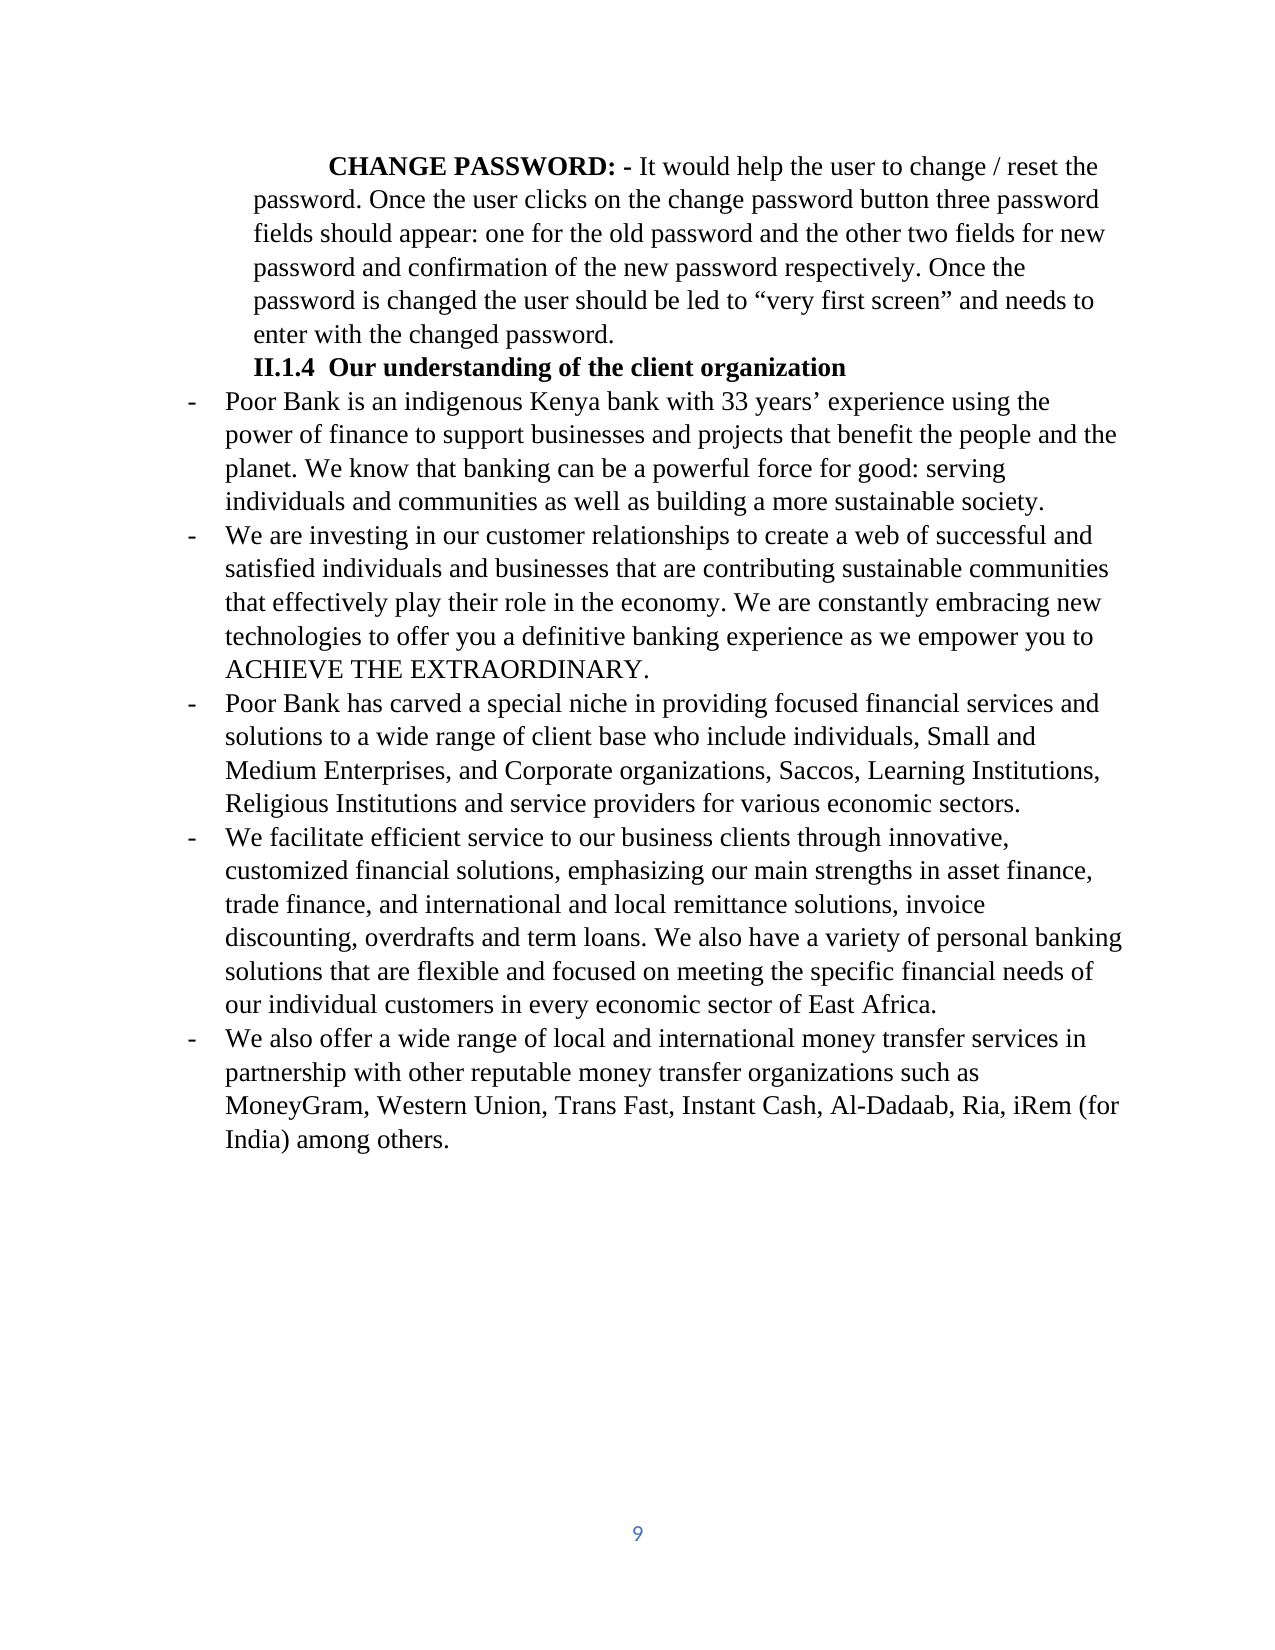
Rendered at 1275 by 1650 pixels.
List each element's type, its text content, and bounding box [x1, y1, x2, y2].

list We also offer a wide range of local and international money transfer services in partnership with other reputable money transfer organizations such as MoneyGram, Western Union, Trans Fast, Instant Cash, Al-Dadaab, Ria, iRem (for India) among others. [187, 1022, 1125, 1154]
list Our understanding of the client organization [253, 351, 1125, 382]
list We are investing in our customer relationships to create a web of successful and satisfied individuals and businesses that are contributing sustainable communities that effectively play their role in the economy. We are constantly embracing new technologies to offer you a definitive banking experience as we empower you to ACHIEVE THE EXTRAORDINARY. [187, 519, 1125, 684]
list We facilitate efficient service to our business clients through innovative, customized financial solutions, emphasizing our main strengths in asset finance, trade finance, and international and local remittance solutions, invoice discounting, overdrafts and term loans. We also have a variety of personal banking solutions that are flexible and focused on meeting the specific financial needs of our individual customers in every economic sector of East Africa. [187, 821, 1125, 1020]
list Poor Bank has carved a special niche in providing focused financial services and solutions to a wide range of client base who include individuals, Small and Medium Enterprises, and Corporate organizations, Saccos, Learning Institutions, Religious Institutions and service providers for various economic sectors. [187, 687, 1125, 818]
text CHANGE PASSWORD: - It would help the user to change / reset the password. Once the user clicks on the change password button three password fields should appear: one for the old password and the other two fields for new password and confirmation of the new password respectively. Once the password is changed the user should be led to “very first screen” and needs to enter with the changed password. [253, 150, 1125, 349]
list Poor Bank is an indigenous Kenya bank with 33 years’ experience using the power of finance to support businesses and projects that benefit the people and the planet. We know that banking can be a powerful force for good: serving individuals and communities as well as building a more sustainable society. [187, 385, 1125, 517]
